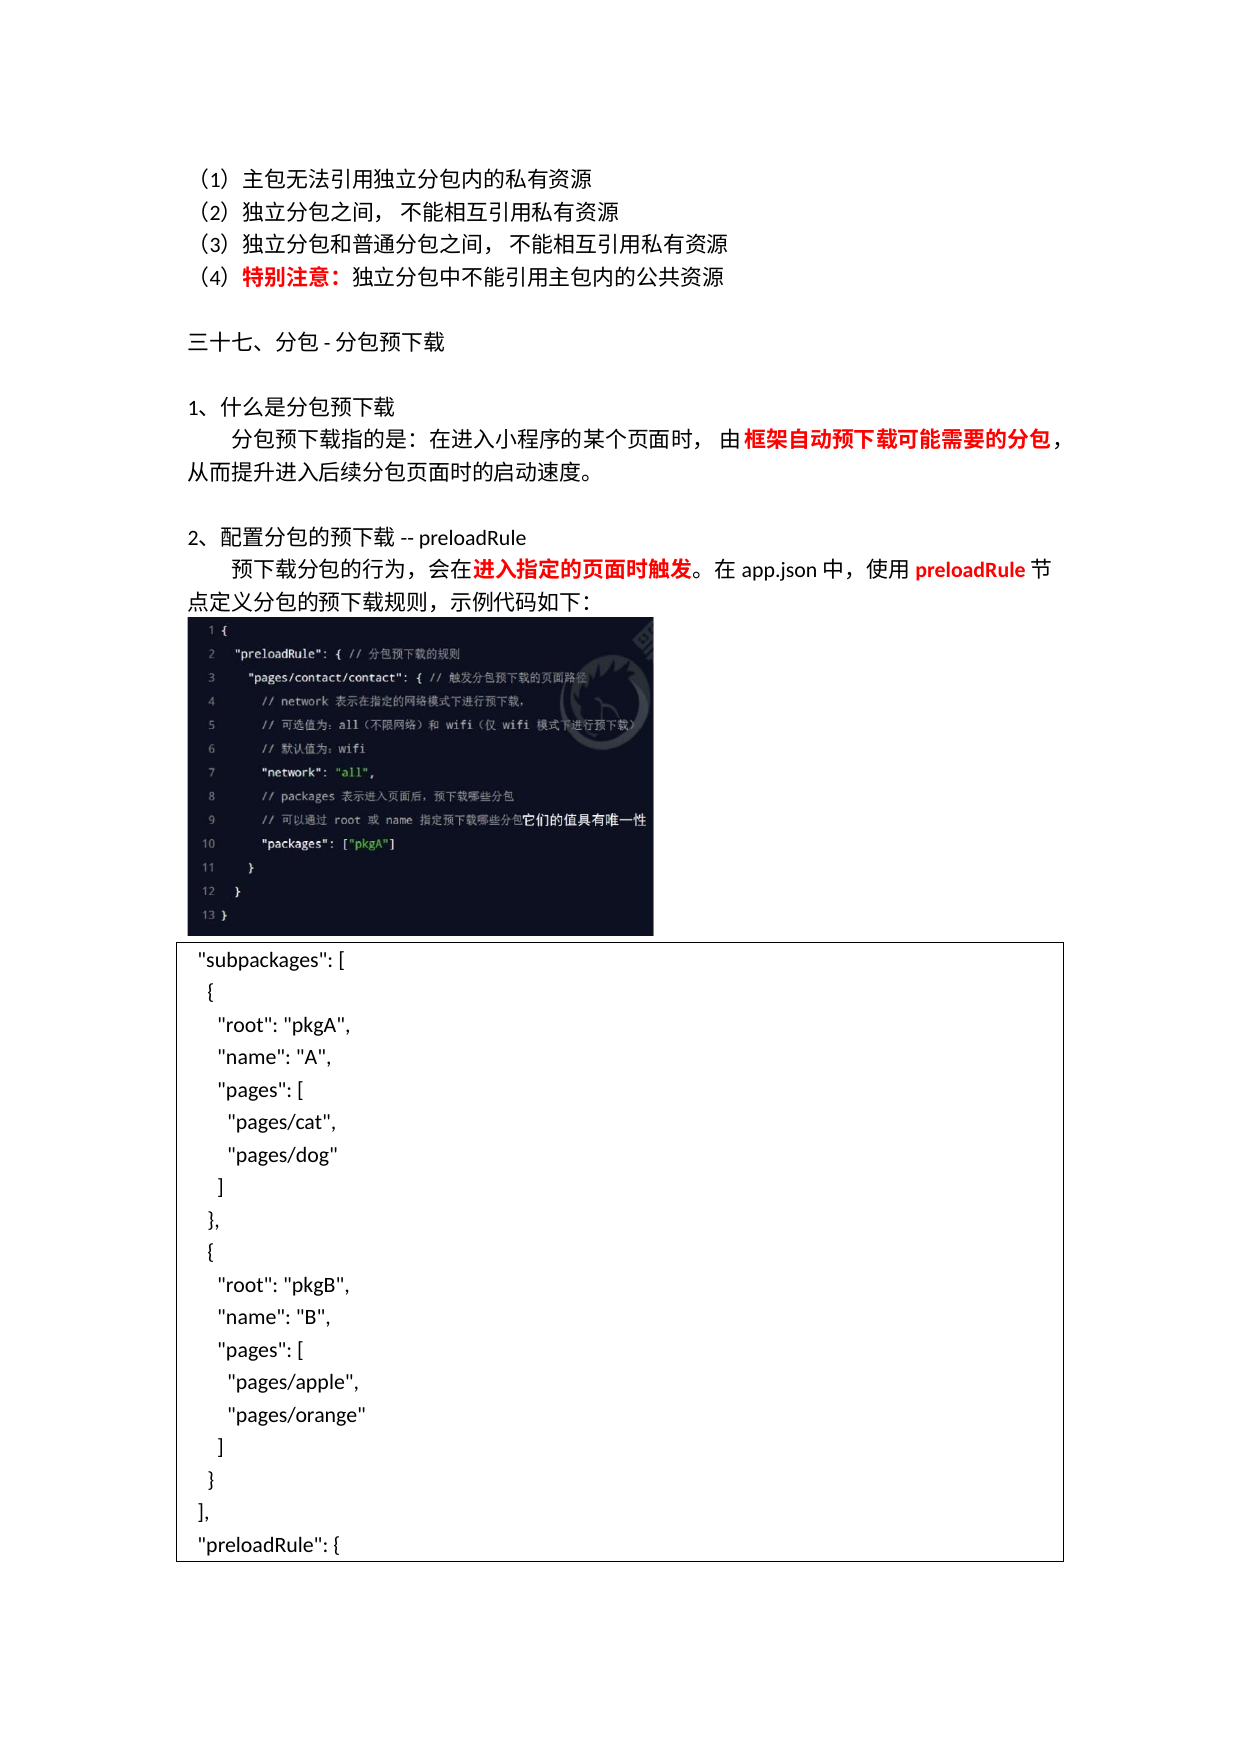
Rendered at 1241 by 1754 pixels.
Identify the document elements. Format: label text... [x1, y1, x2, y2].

text （2）独立分包之间， 不能相互引用私有资源 [187, 194, 1053, 227]
text （1）主包无法引用独立分包内的私有资源 [187, 162, 1053, 194]
text 预下载分包的行为，会在进入指定的页面时触发。在 app.json 中，使用 preloadRule 节点定义分包的预下载规则，示例代码如下： [187, 552, 1053, 617]
text 1、什么是分包预下载 [187, 389, 1053, 422]
text 三十七、分包 - 分包预下载 [187, 324, 1053, 357]
picture [187, 617, 654, 936]
text （3）独立分包和普通分包之间， 不能相互引用私有资源 [187, 227, 1053, 259]
text （4）特别注意：独立分包中不能引用主包内的公共资源 [187, 259, 1053, 292]
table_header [177, 943, 1063, 1561]
text 分包预下载指的是：在进入小程序的某个页面时， 由框架自动预下载可能需要的分包，从而提升进入后续分包页面时的启动速度。 [187, 422, 1053, 487]
text 2、配置分包的预下载 -- preloadRule [187, 519, 1053, 552]
